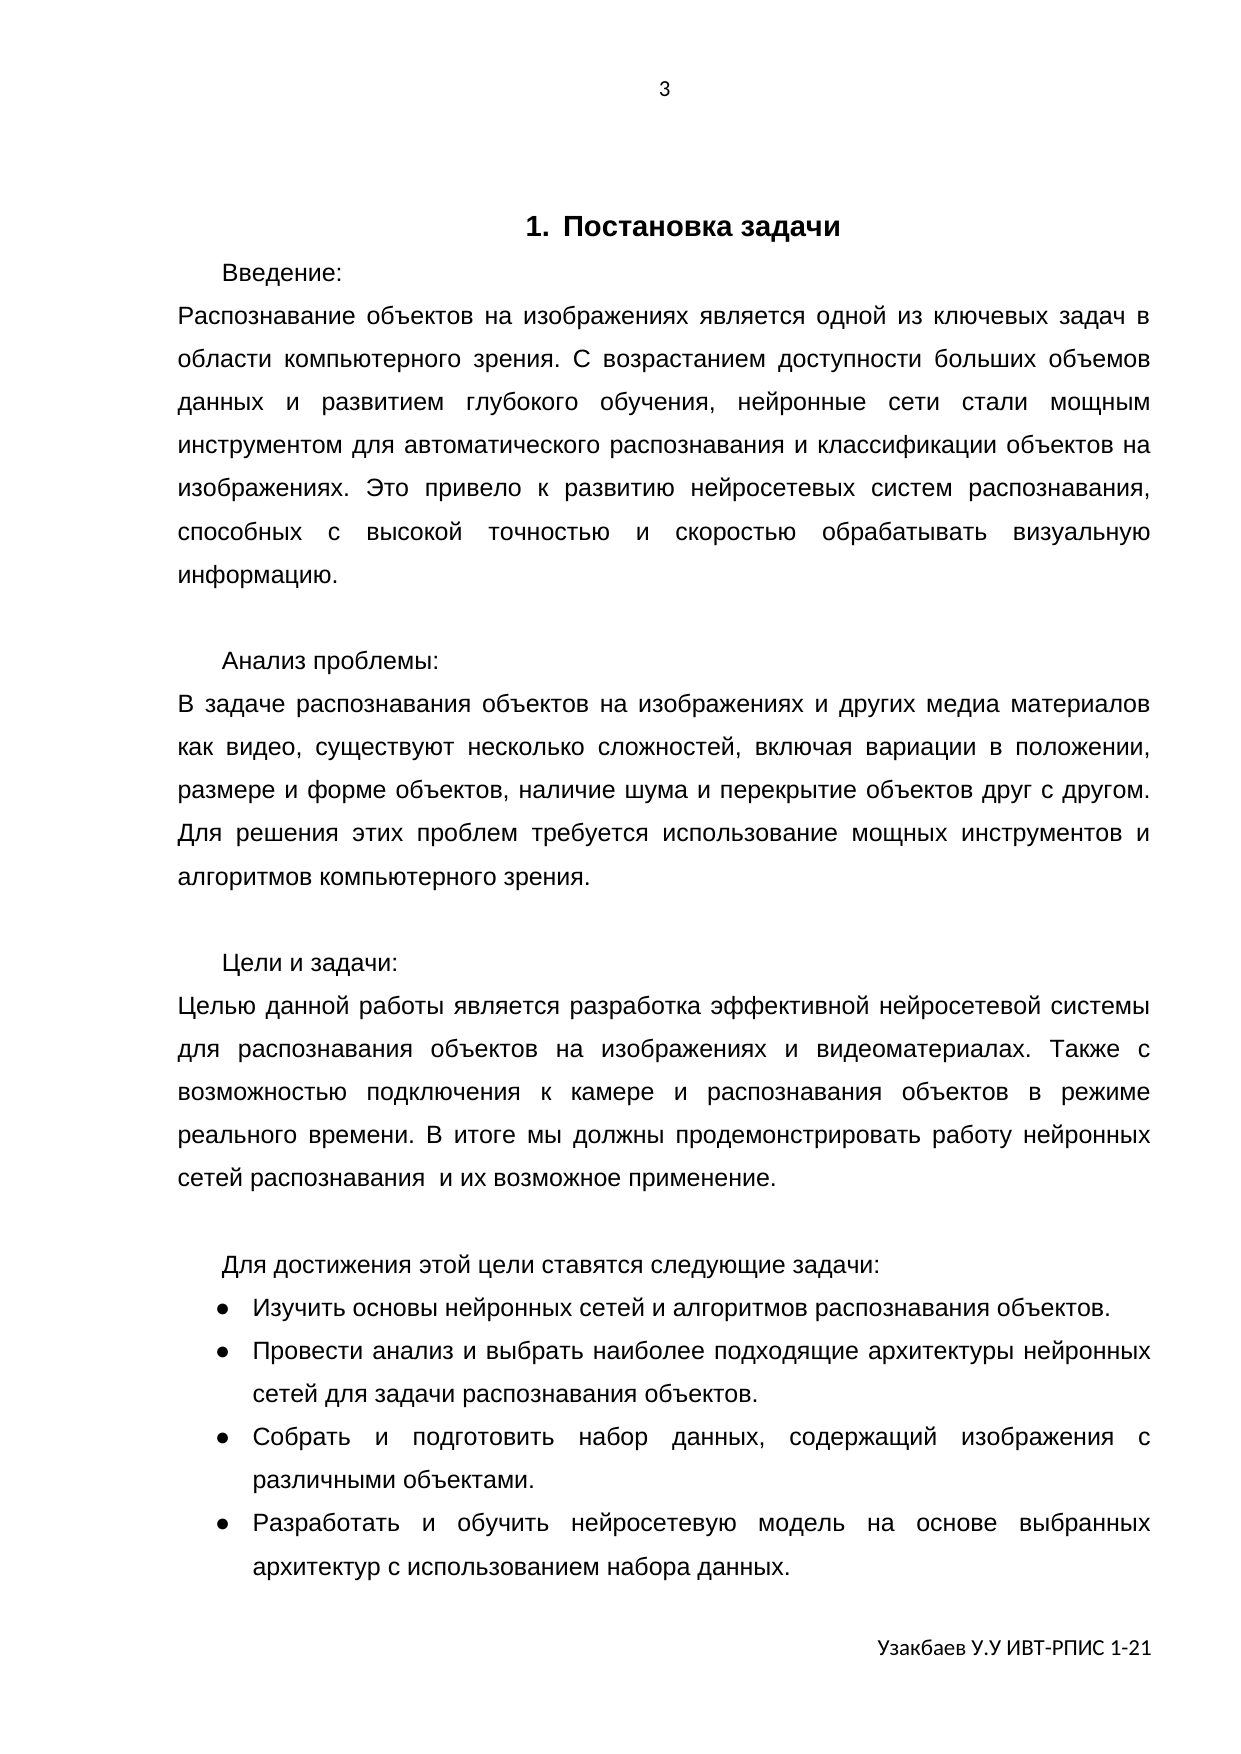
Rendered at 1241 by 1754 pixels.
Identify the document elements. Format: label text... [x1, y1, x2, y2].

text Распознавание объектов на изображениях является одной из ключевых задач в области компьютерного зрения. С возрастанием доступности больших объемов данных и развитием глубокого обучения, нейронные сети стали мощным инструментом для автоматического распознавания и классификации объектов на изображениях. Это привело к развитию нейросетевых систем распознавания, способных с высокой точностью и скоростью обрабатывать визуальную информацию. [177, 301, 1152, 588]
list Изучить основы нейронных сетей и алгоритмов распознавания объектов. [215, 1293, 1152, 1321]
list Разработать и обучить нейросетевую модель на основе выбранных архитектур с использованием набора данных. [215, 1508, 1152, 1580]
text В задаче распознавания объектов на изображениях и других медиа материалов как видео, существуют несколько сложностей, включая вариации в положении, размере и форме объектов, наличие шума и перекрытие объектов друг с другом. Для решения этих проблем требуется использование мощных инструментов и алгоритмов компьютерного зрения. [177, 689, 1152, 890]
list Собрать и подготовить набор данных, содержащий изображения с различными объектами. [215, 1422, 1152, 1494]
list Провести анализ и выбрать наиболее подходящие архитектуры нейронных сетей для задачи распознавания объектов. [215, 1336, 1152, 1408]
text Цели и задачи: [177, 948, 1152, 976]
text Введение: [177, 258, 1152, 286]
subtitle Постановка задачи [215, 209, 1152, 243]
text Анализ проблемы: [177, 646, 1152, 674]
text Для достижения этой цели ставятся следующие задачи: [177, 1249, 1152, 1278]
text Целью данной работы является разработка эффективной нейросетевой системы для распознавания объектов на изображениях и видеоматериалах. Также с возможностью подключения к камере и распознавания объектов в режиме реального времени. В итоге мы должны продемонстрировать работу нейронных сетей распознавания и их возможное применение. [177, 991, 1152, 1192]
